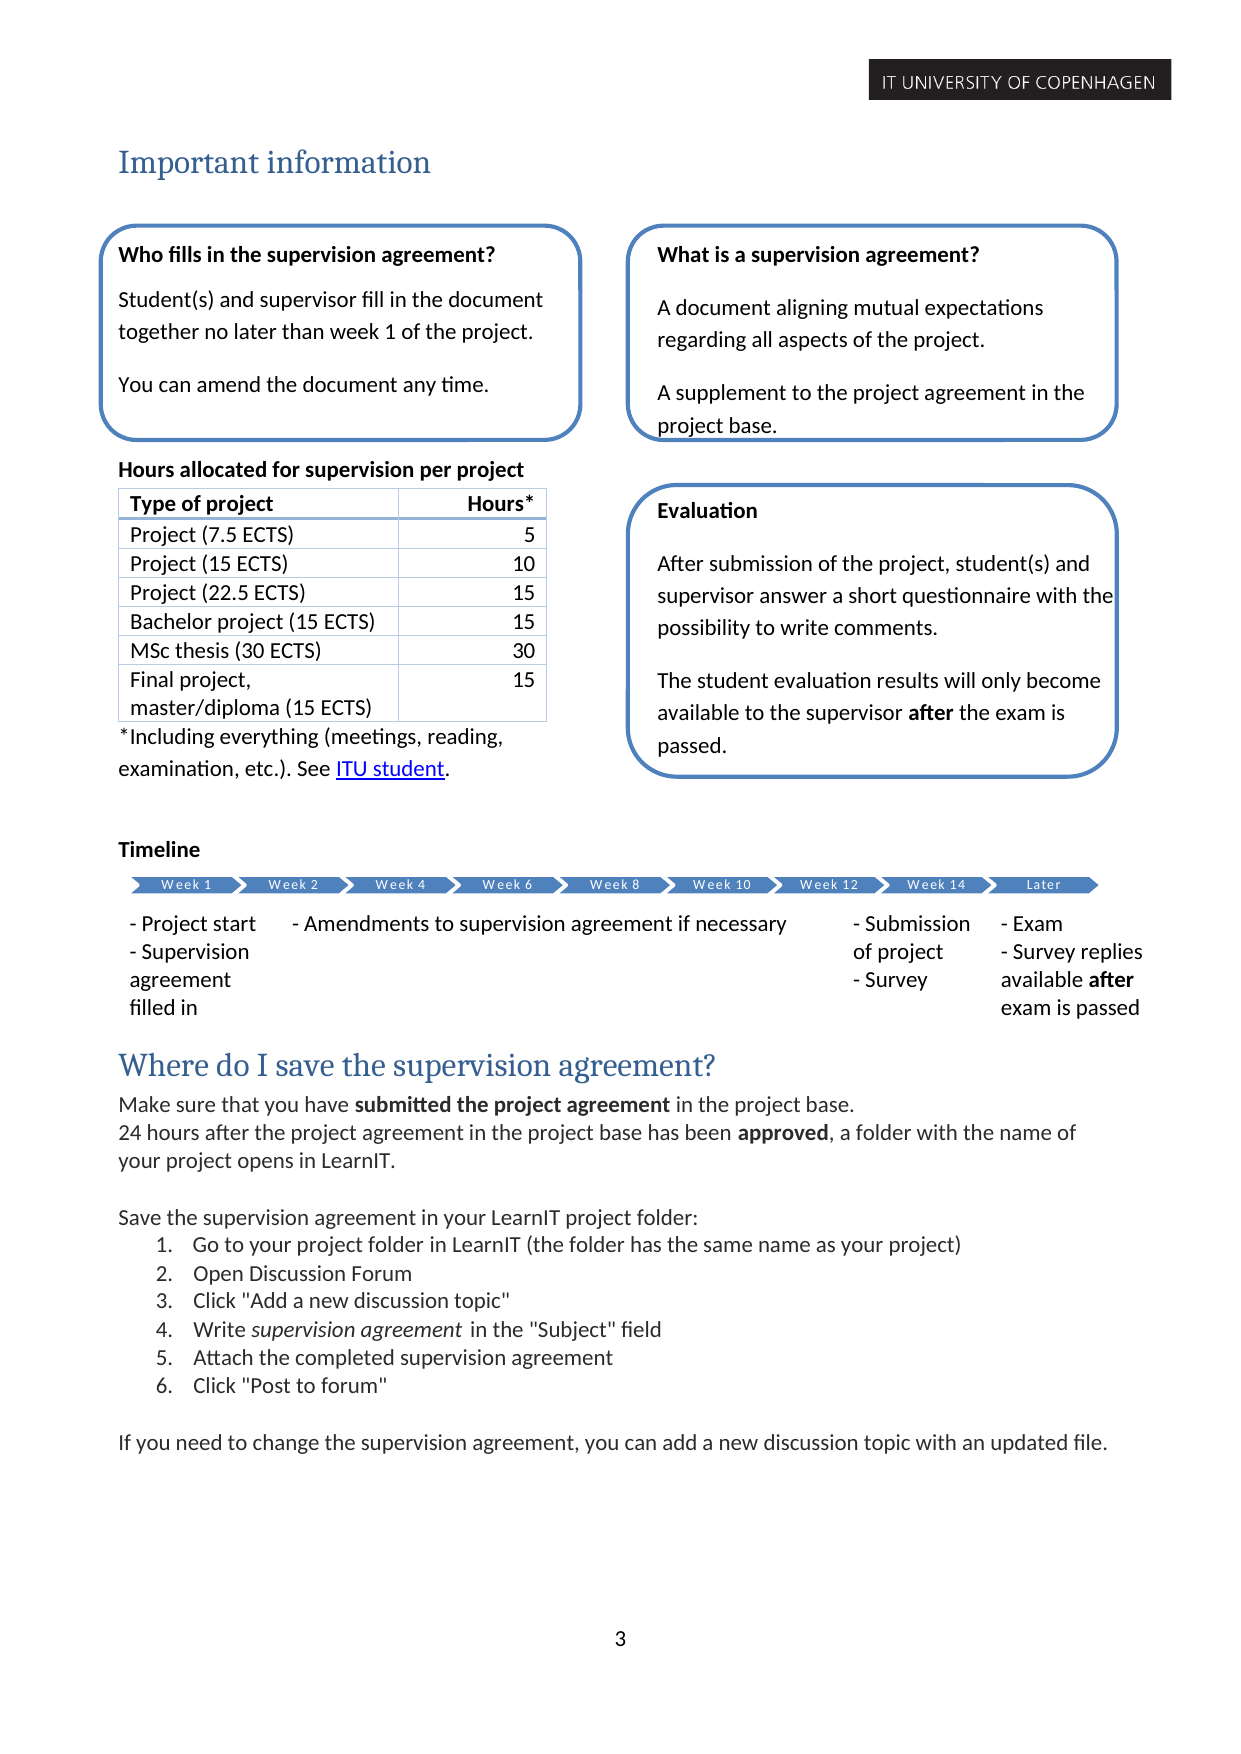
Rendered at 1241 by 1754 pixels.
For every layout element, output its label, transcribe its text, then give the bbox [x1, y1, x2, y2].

table_cell Final project, master/diploma (15 ECTS) [119, 665, 398, 721]
text 24 hours after the project agreement in the project base has been approved, a folder with the name of your project opens in LearnIT. [118, 1118, 1122, 1174]
table_header - Submission of project - Survey [842, 909, 989, 1021]
table_cell 15 [399, 665, 546, 721]
table_cell Project (15 ECTS) [119, 549, 398, 577]
table_cell Project (22.5 ECTS) [119, 578, 398, 606]
list Click "Post to forum" [156, 1371, 1122, 1399]
text The student evaluation results will only become available to the supervisor after the exam is passed. [657, 666, 1122, 759]
table_cell 15 [399, 578, 546, 606]
text Hours allocated for supervision per project [118, 455, 583, 483]
table_cell 30 [399, 636, 546, 664]
table_cell 10 [399, 549, 546, 577]
table_header - Amendments to supervision agreement if necessary [281, 909, 842, 1021]
text A document aligning mutual expectations regarding all aspects of the project. [657, 293, 1122, 353]
table_header - Exam - Survey replies available after exam is passed [989, 909, 1159, 1021]
text You can amend the document any time. [118, 370, 583, 398]
table_header Hours* [399, 489, 546, 517]
table_cell 5 [399, 520, 546, 548]
text Save the supervision agreement in your LearnIT project folder: [118, 1203, 1122, 1231]
table_cell 15 [399, 607, 546, 635]
table_header - Project start - Supervision agreement filled in [118, 909, 281, 1021]
subtitle Where do I save the supervision agreement? [118, 1046, 1122, 1085]
text Student(s) and supervisor fill in the document together no later than week 1 of the project. [118, 285, 583, 345]
subtitle Important information [118, 143, 1122, 182]
text A supplement to the project agreement in the project base. [657, 378, 1122, 439]
text If you need to change the supervision agreement, you can add a new discussion topic with an updated file. [118, 1428, 1122, 1456]
list Write supervision agreement in the "Subject" field [156, 1315, 1122, 1343]
text Timeline [118, 835, 1122, 863]
list Attach the completed supervision agreement [156, 1343, 1122, 1371]
text Make sure that you have submitted the project agreement in the project base. [118, 1091, 1122, 1118]
text *Including everything (meetings, reading, examination, etc.). See ITU student.What is a supervision agreement? [118, 722, 583, 782]
text Evaluation [657, 496, 1122, 524]
table_cell MSc thesis (30 ECTS) [119, 636, 398, 664]
text After submission of the project, student(s) and supervisor answer a short questionnaire with the possibility to write comments. [657, 549, 1122, 641]
picture [868, 59, 1172, 100]
text Who fills in the supervision agreement? [118, 240, 583, 268]
list Go to your project folder in LearnIT (the folder has the same name as your project) [155, 1231, 1122, 1259]
list Click "Add a new discussion topic" [156, 1287, 1122, 1315]
list Open Discussion Forum [156, 1259, 1122, 1287]
table_cell Project (7.5 ECTS) [119, 520, 398, 548]
table_cell Bachelor project (15 ECTS) [119, 607, 398, 635]
table_header Type of project [119, 489, 398, 517]
